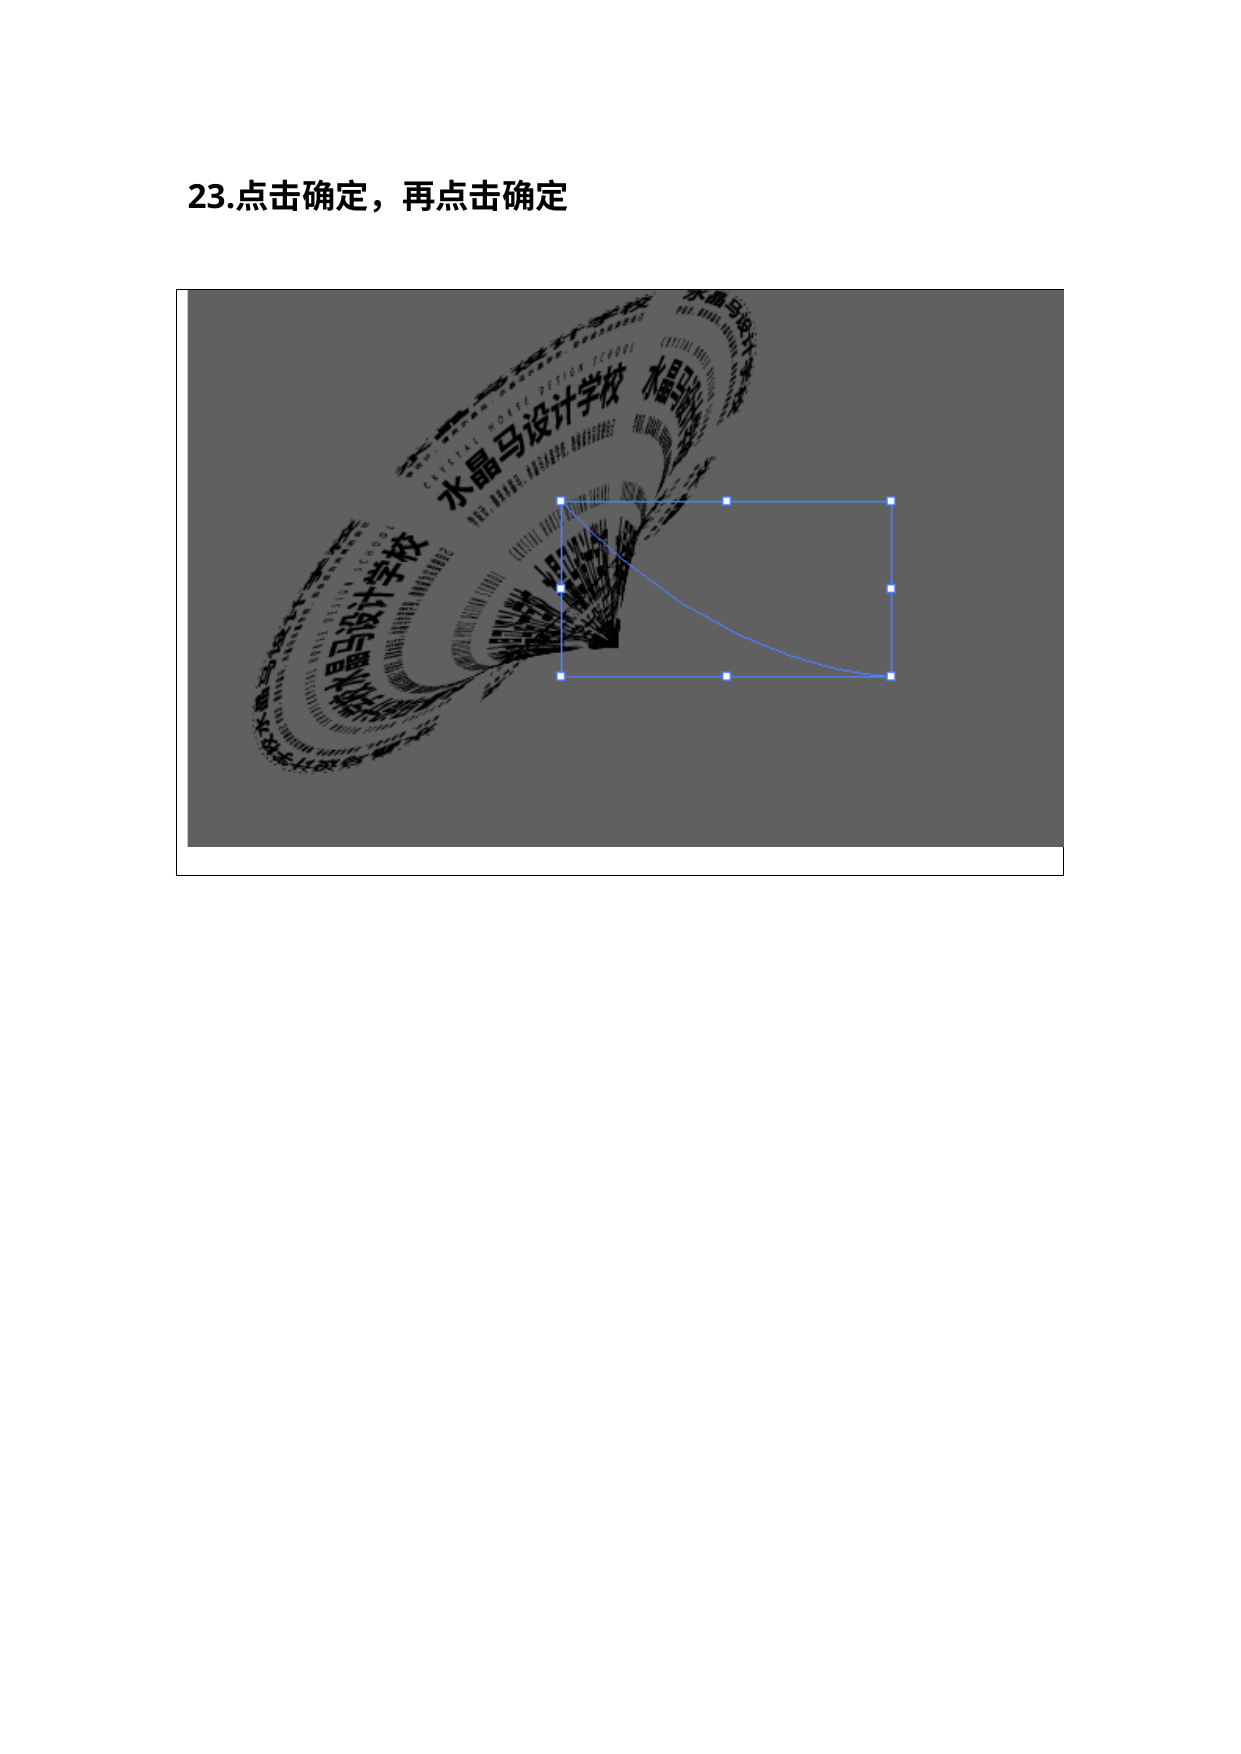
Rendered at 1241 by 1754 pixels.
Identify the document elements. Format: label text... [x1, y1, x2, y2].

table_header [177, 290, 1063, 875]
subtitle 23.点击确定，再点击确定 [187, 162, 1053, 227]
picture [187, 290, 1064, 847]
